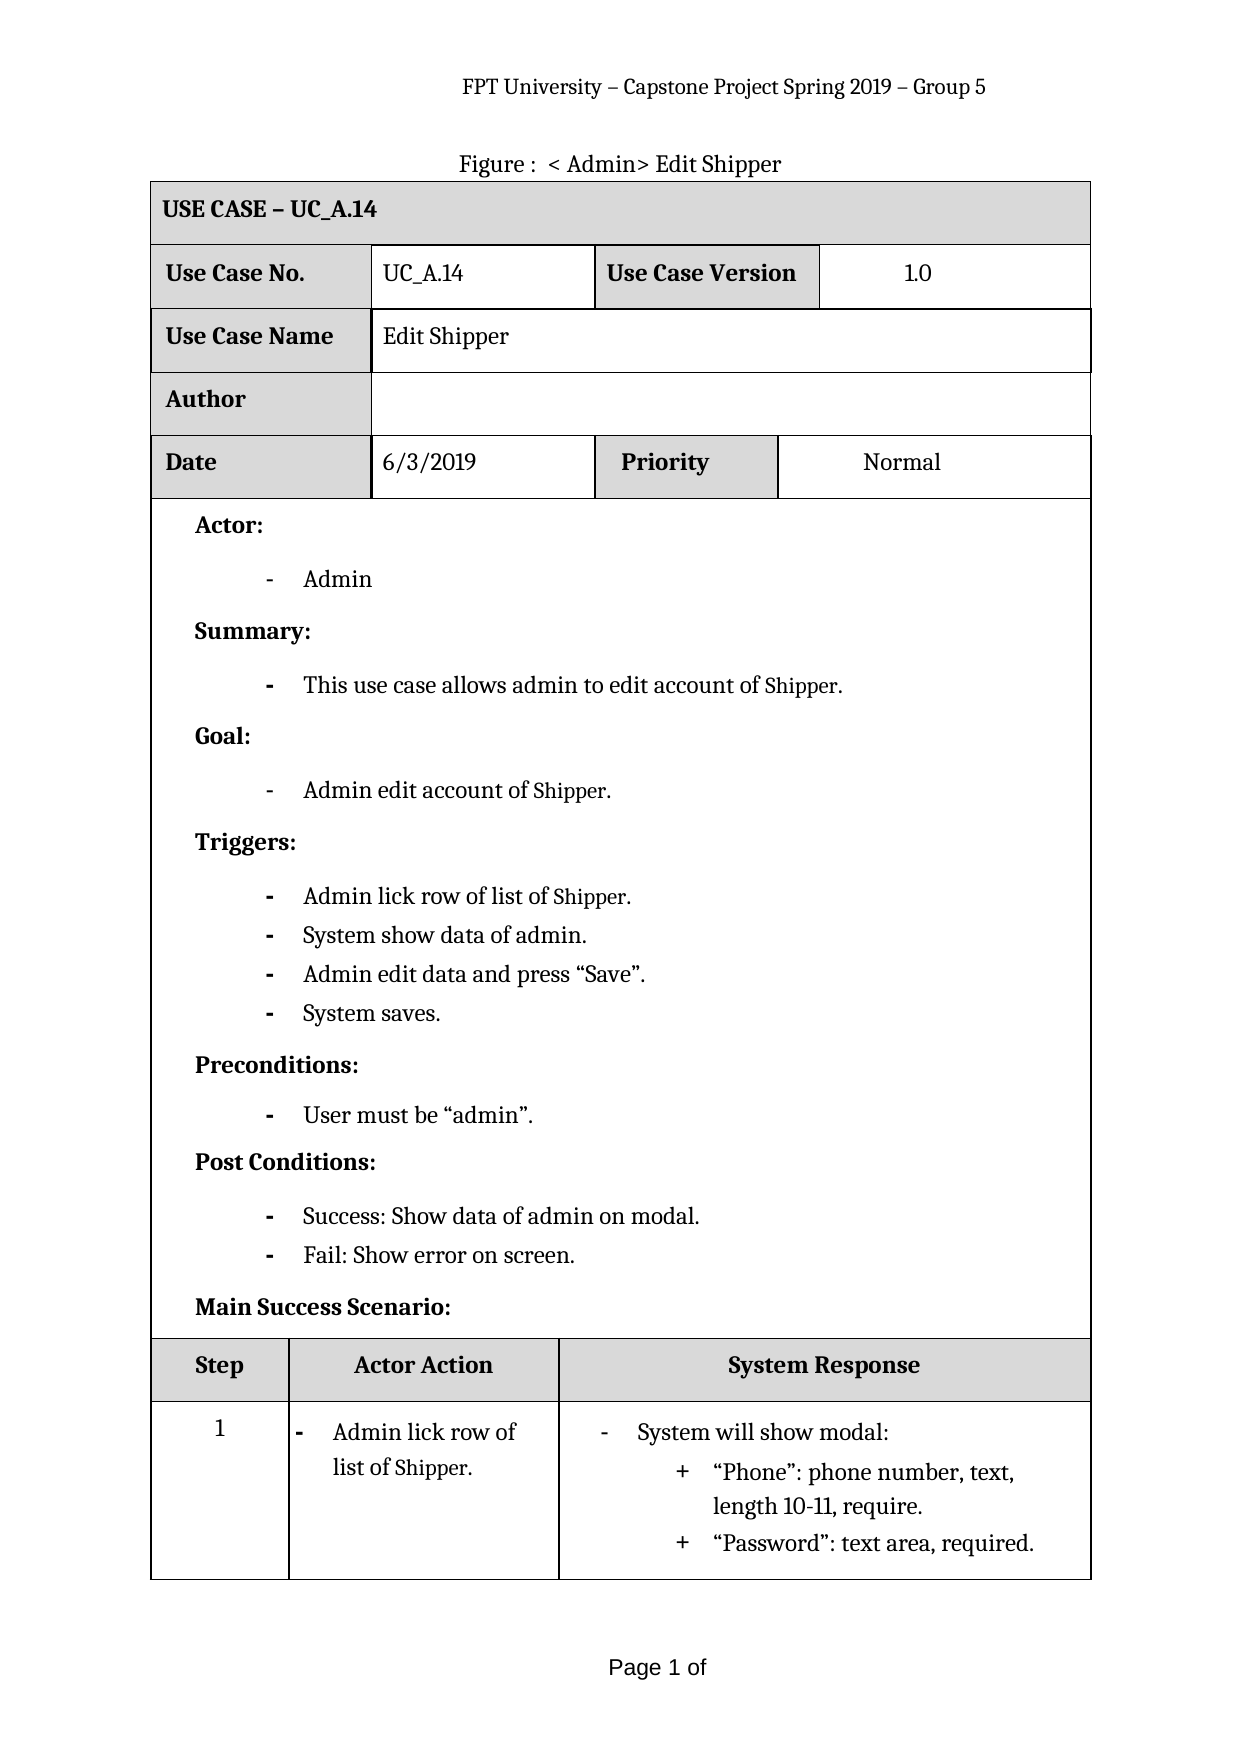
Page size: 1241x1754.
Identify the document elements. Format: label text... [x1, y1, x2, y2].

table_cell Actor Action [290, 1339, 558, 1401]
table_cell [290, 1402, 558, 1579]
table_cell Normal [779, 436, 1090, 498]
table_cell Author [151, 373, 371, 435]
table_cell UC_A.14 [372, 246, 594, 308]
table_cell Use Case No. [151, 245, 371, 308]
table_cell 1.0 [820, 245, 1090, 308]
table_cell Date [152, 436, 370, 498]
table_cell Use Case Version [596, 246, 819, 308]
table_cell 1 [152, 1402, 288, 1579]
table_cell [372, 373, 1090, 435]
table_cell Use Case Name [152, 309, 370, 372]
table_cell System Response [560, 1339, 1090, 1401]
table_cell Priority [596, 436, 777, 498]
subtitle Figure : < Admin> Edit Shipper [150, 150, 1090, 179]
table_cell Edit Shipper [373, 310, 1090, 372]
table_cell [560, 1402, 1090, 1579]
table_cell Step [152, 1339, 288, 1401]
table_cell Actor: Admin Summary: This use case allows admin to edit account of Shipper. Goal: Admin edit account of Shipper. Triggers: Admin lick row of list of Shipper. System show data of admin. Admin edit data and press “Save”. System saves. Preconditions: User must be “admin”. Post Conditions: Success: Show data of admin on modal. Fail: Show error on screen. Main Success Scenario: [152, 499, 1090, 1338]
table_header USE CASE – UC_A.14 [151, 182, 1090, 244]
table_cell 6/3/2019 [373, 436, 594, 498]
